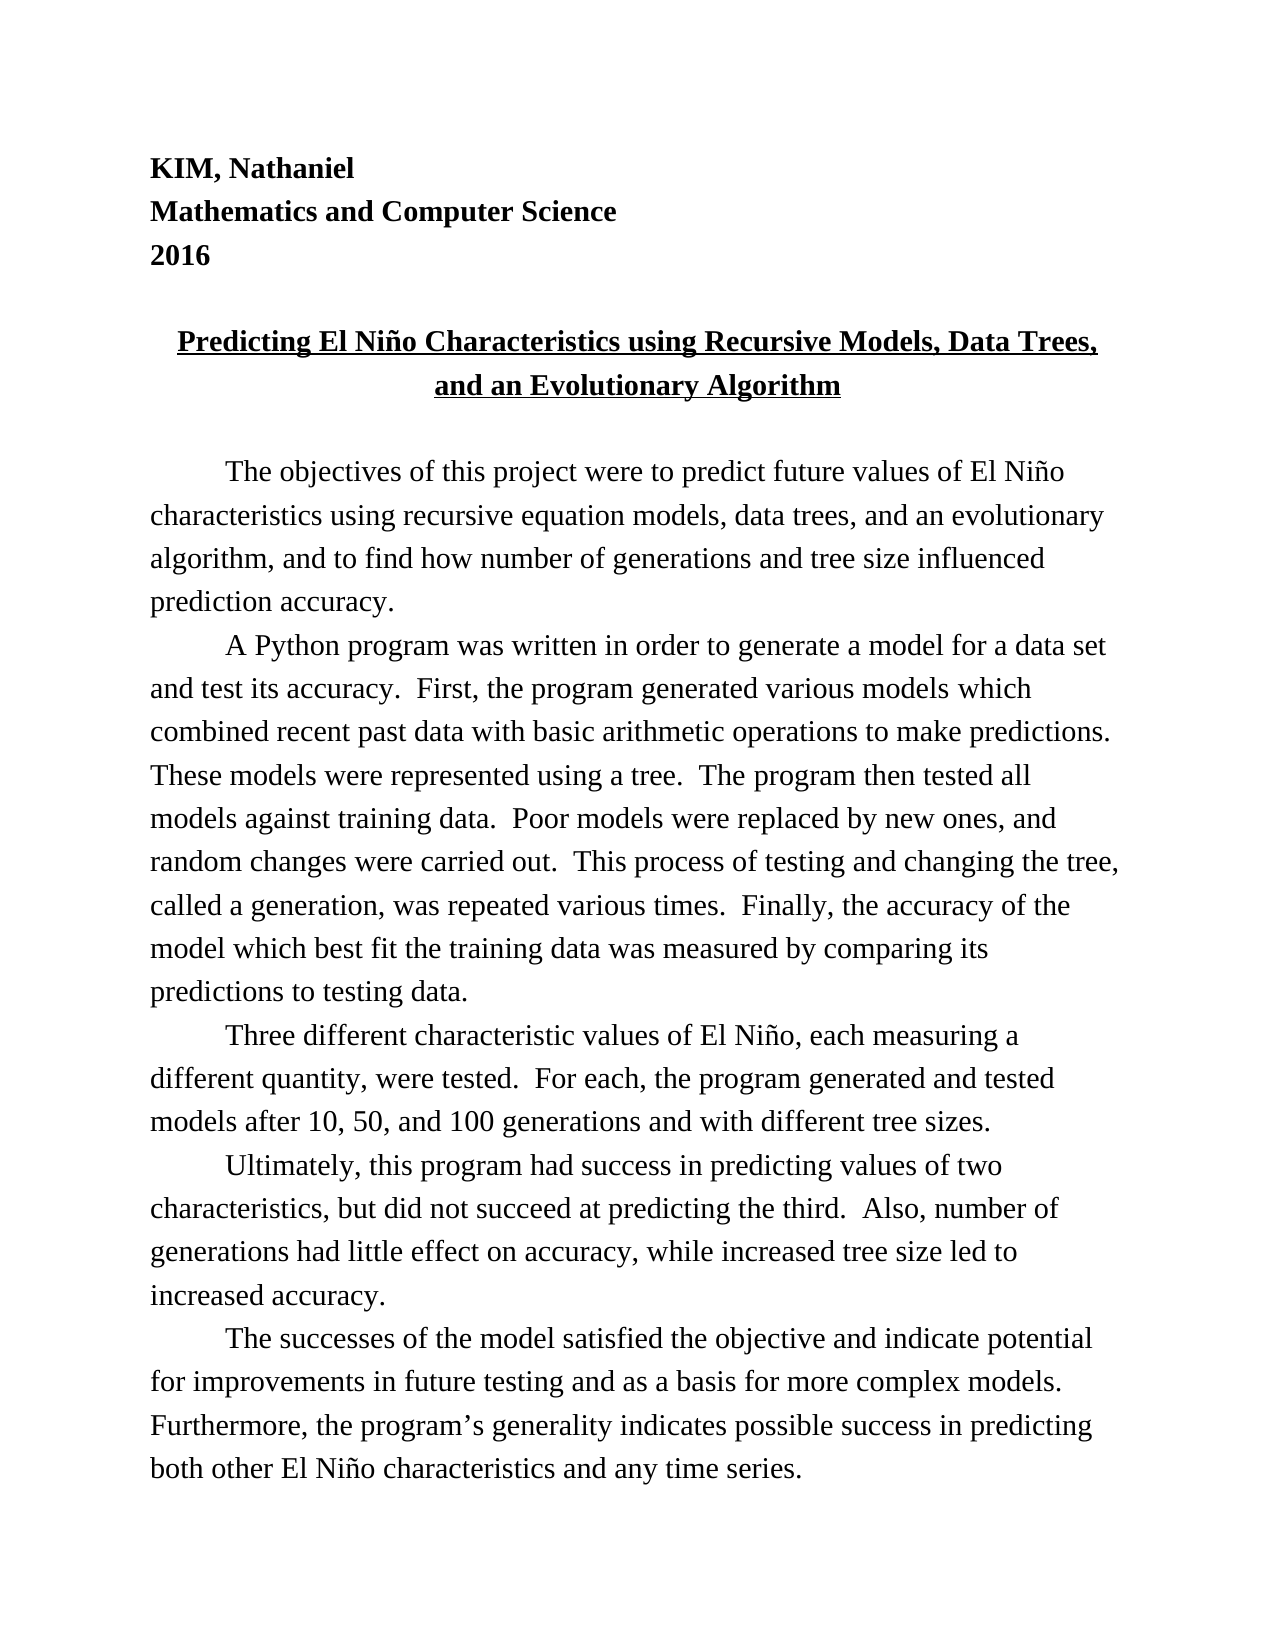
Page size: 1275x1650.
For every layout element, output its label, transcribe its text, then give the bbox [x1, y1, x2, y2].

text KIM, Nathaniel [150, 150, 1125, 185]
text Three different characteristic values of El Niño, each measuring a different quantity, were tested. For each, the program generated and tested models after 10, 50, and 100 generations and with different tree sizes. [150, 1017, 1125, 1138]
text Predicting El Niño Characteristics using Recursive Models, Data Trees, and an Evolutionary Algorithm [150, 323, 1125, 401]
text Mathematics and Computer Science [150, 193, 1125, 228]
text The successes of the model satisfied the objective and indicate potential for improvements in future testing and as a basis for more complex models. Furthermore, the program’s generality indicates possible success in predicting both other El Niño characteristics and any time series. [150, 1320, 1125, 1485]
text Ultimately, this program had success in predicting values of two characteristics, but did not succeed at predicting the third. Also, number of generations had little effect on accuracy, while increased tree size led to increased accuracy. [150, 1147, 1125, 1311]
text 2016 [150, 237, 1125, 271]
text The objectives of this project were to predict future values of El Niño characteristics using recursive equation models, data trees, and an evolutionary algorithm, and to find how number of generations and tree size influenced prediction accuracy. [150, 453, 1125, 618]
text A Python program was written in order to generate a model for a data set and test its accuracy. First, the program generated various models which combined recent past data with basic arithmetic operations to make predictions. These models were represented using a tree. The program then tested all models against training data. Poor models were replaced by new ones, and random changes were carried out. This process of testing and changing the tree, called a generation, was repeated various times. Finally, the accuracy of the model which best fit the training data was measured by comparing its predictions to testing data. [150, 627, 1125, 1008]
